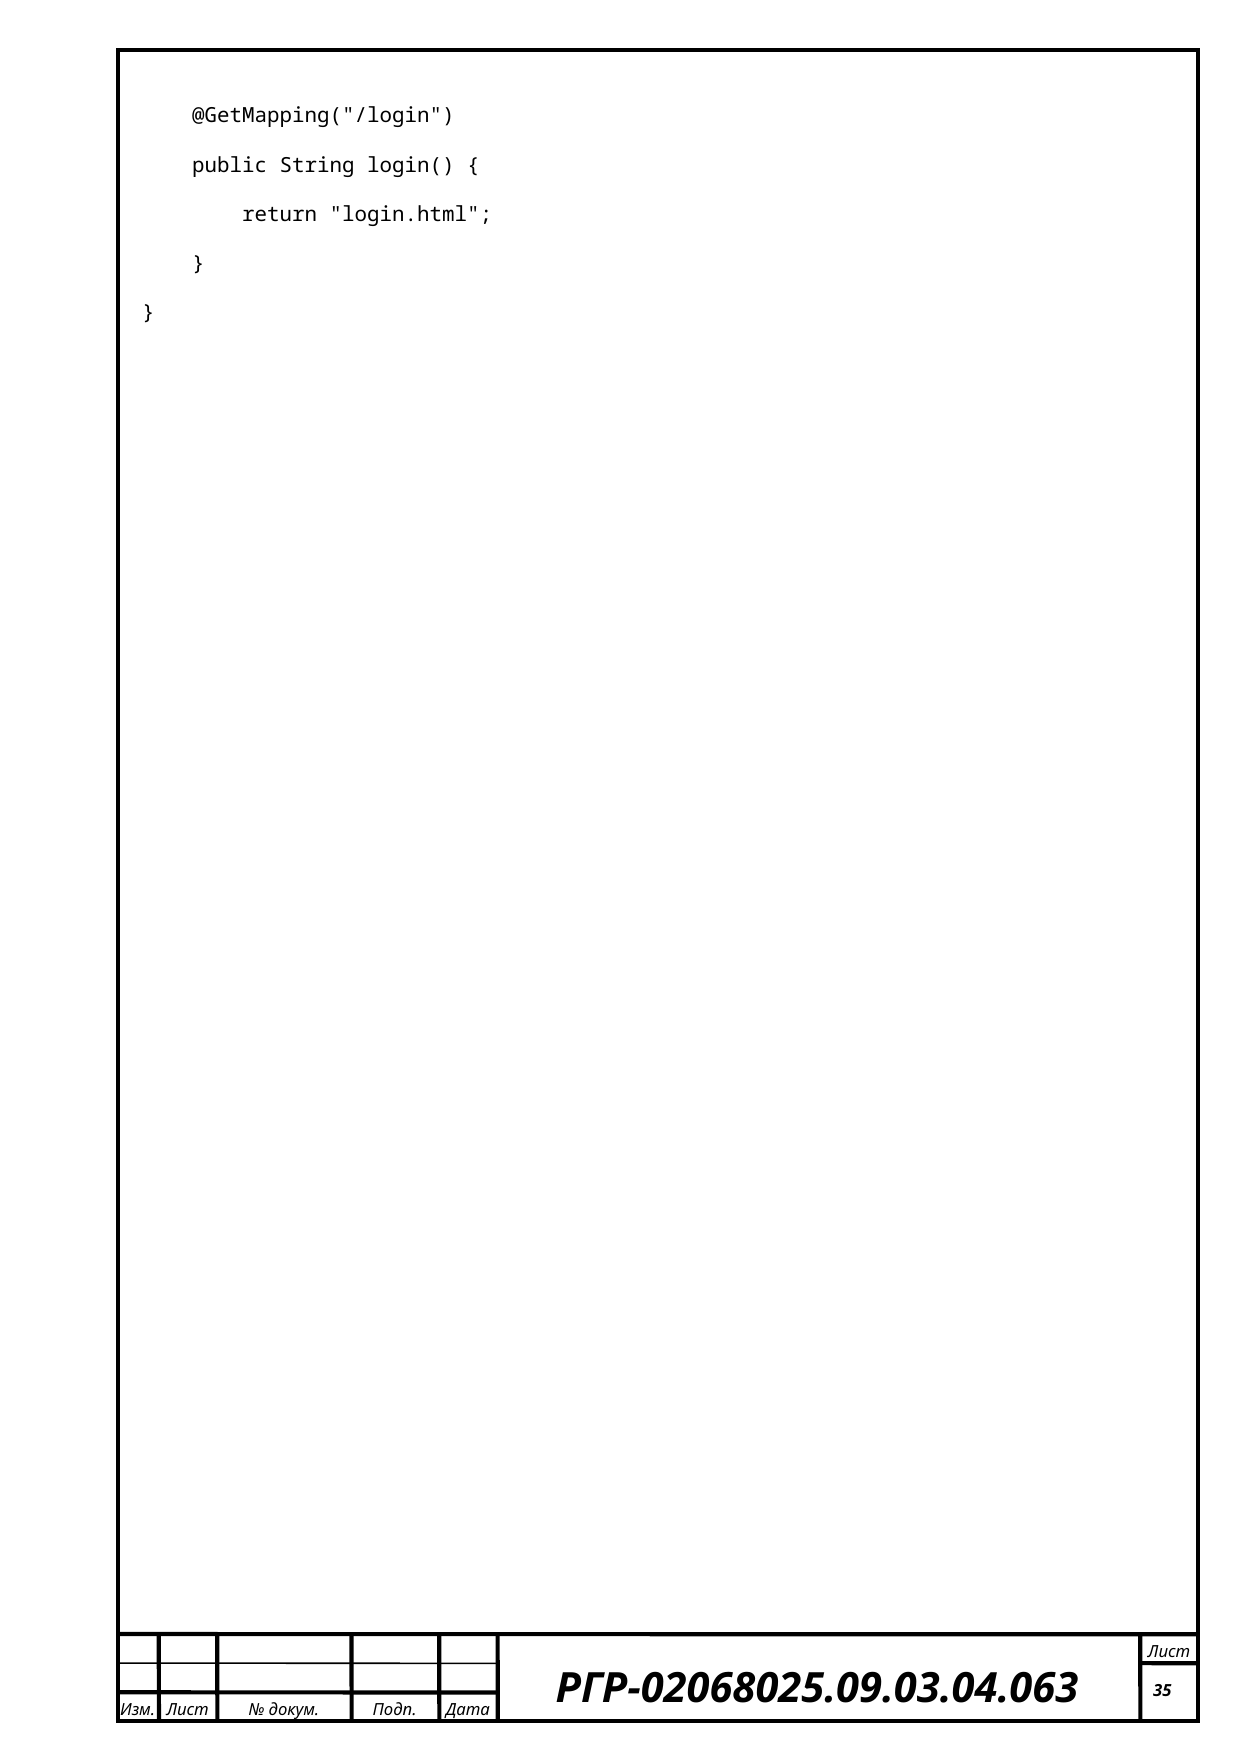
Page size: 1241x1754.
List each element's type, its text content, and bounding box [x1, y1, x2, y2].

text @GetMapping("/login") [142, 100, 1175, 129]
text } [142, 248, 1175, 277]
text public String login() { [142, 150, 1175, 178]
text return "login.html"; [142, 199, 1175, 227]
text } [142, 297, 1175, 326]
